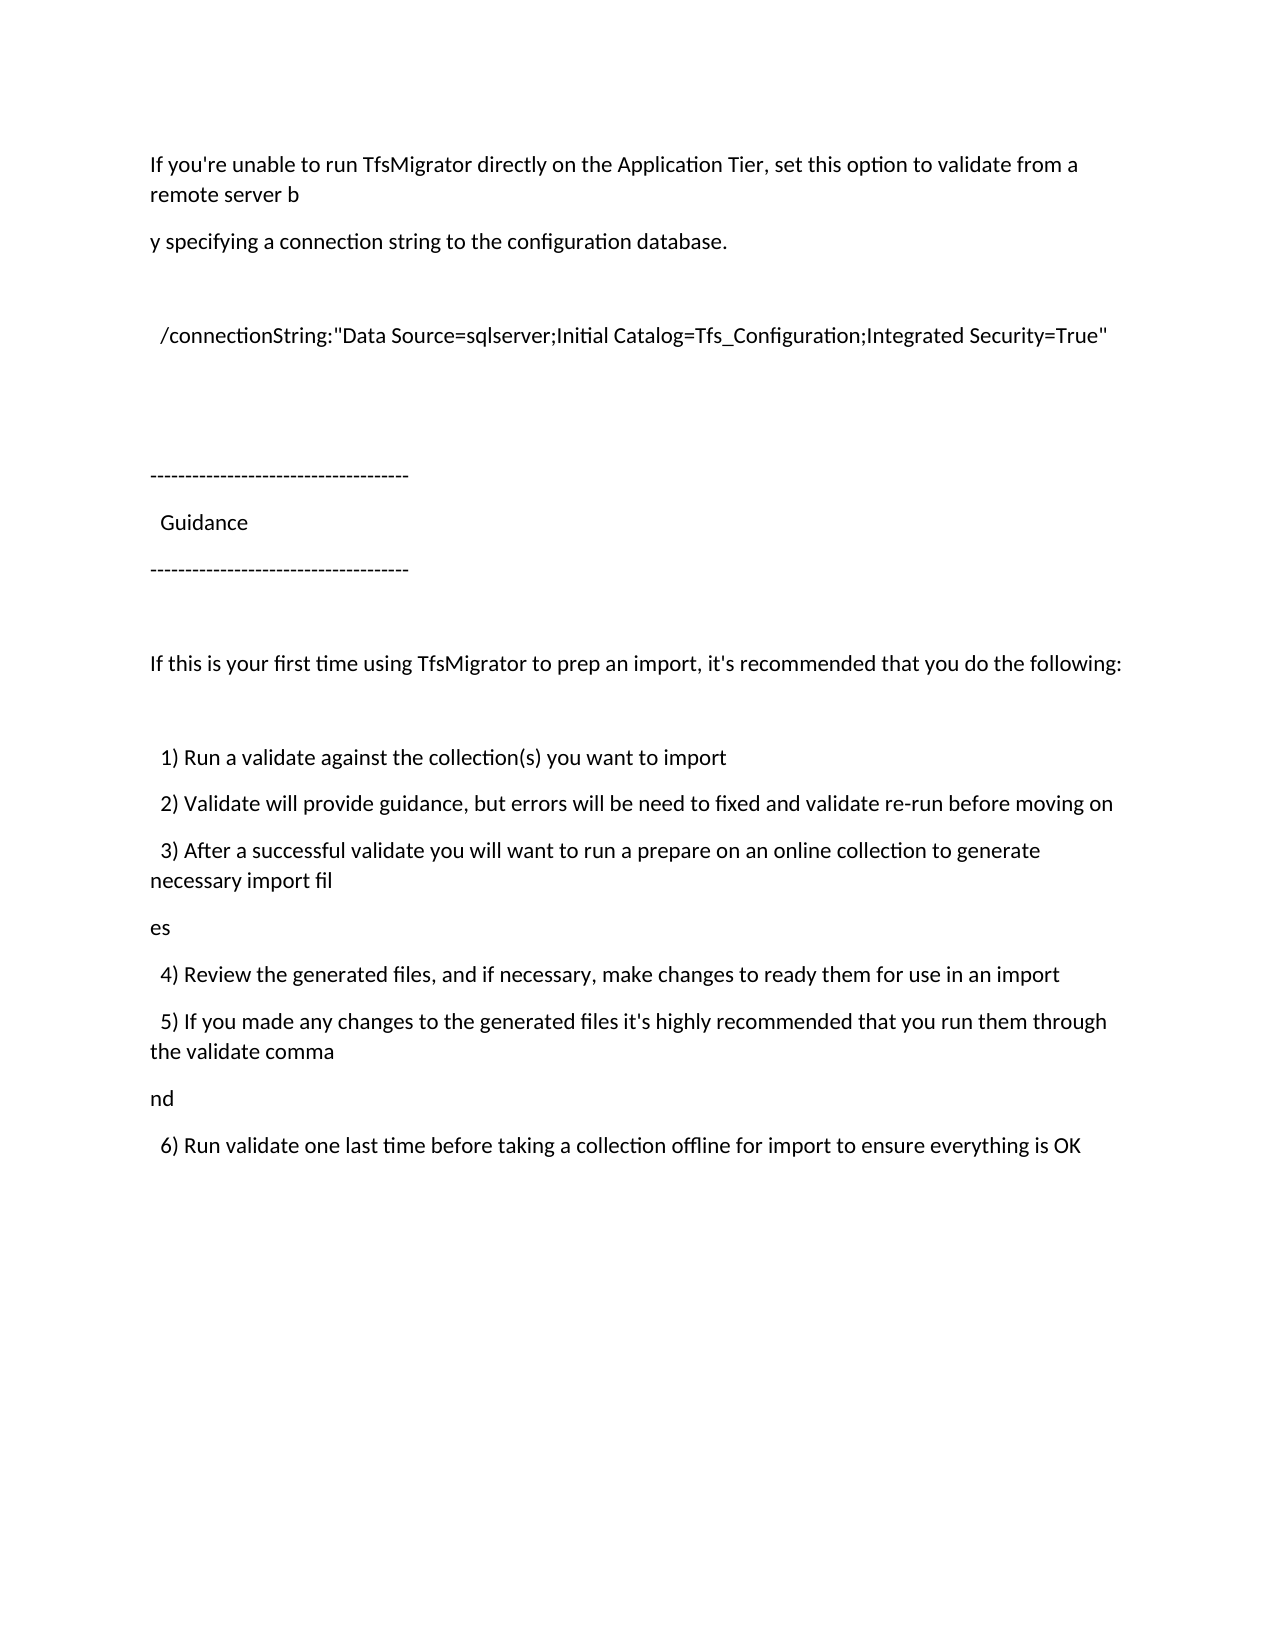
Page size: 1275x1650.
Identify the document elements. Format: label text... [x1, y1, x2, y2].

text /connectionString:"Data Source=sqlserver;Initial Catalog=Tfs_Configuration;Integrated Security=True" [150, 321, 1125, 349]
text Guidance [150, 508, 1125, 536]
text 2) Validate will provide guidance, but errors will be need to fixed and validate re-run before moving on [150, 789, 1125, 818]
text If this is your first time using TfsMigrator to prep an import, it's recommended that you do the following: [150, 649, 1125, 677]
text ------------------------------------- [150, 461, 1125, 489]
text 6) Run validate one last time before taking a collection offline for import to ensure everything is OK [150, 1131, 1125, 1159]
text y specifying a connection string to the configuration database. [150, 227, 1125, 255]
text es [150, 913, 1125, 942]
text 5) If you made any changes to the generated files it's highly recommended that you run them through the validate comma [150, 1007, 1125, 1066]
text nd [150, 1084, 1125, 1112]
text 4) Review the generated files, and if necessary, make changes to ready them for use in an import [150, 960, 1125, 988]
text 3) After a successful validate you will want to run a prepare on an online collection to generate necessary import fil [150, 836, 1125, 895]
text 1) Run a validate against the collection(s) you want to import [150, 743, 1125, 771]
text ------------------------------------- [150, 555, 1125, 583]
text If you're unable to run TfsMigrator directly on the Application Tier, set this option to validate from a remote server b [150, 150, 1125, 208]
